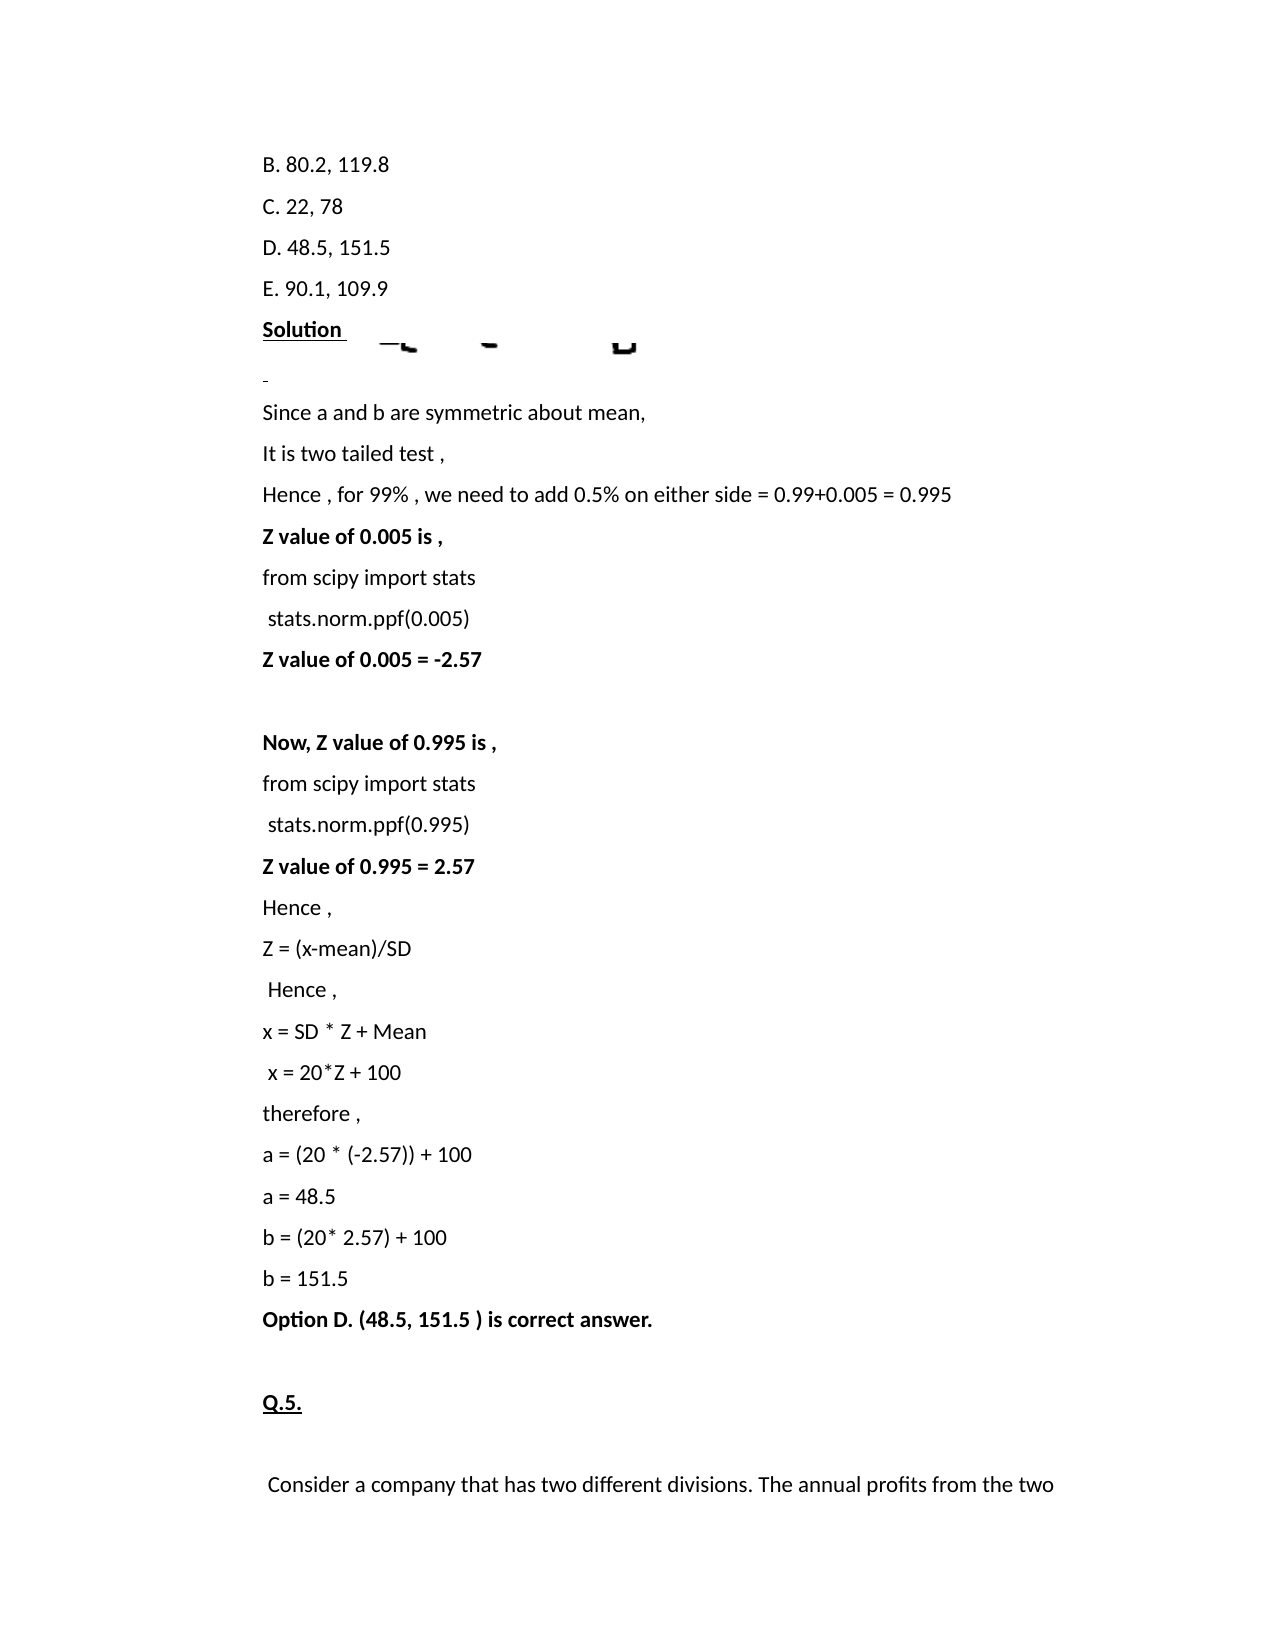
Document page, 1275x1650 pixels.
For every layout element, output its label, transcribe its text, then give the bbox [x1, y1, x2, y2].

text Z = (x-mean)/SD [262, 934, 1125, 962]
text B. 80.2, 119.8 [262, 150, 1125, 179]
text C. 22, 78 [262, 191, 1125, 220]
text Hence , [262, 892, 1125, 921]
text Z value of 0.005 = -2.57 [262, 645, 1125, 674]
text Q.5. [262, 1387, 1125, 1416]
text from scipy import stats [262, 562, 1125, 591]
text x = SD * Z + Mean [262, 1016, 1125, 1045]
text a = 48.5 [262, 1181, 1125, 1210]
text Solution [262, 315, 1125, 344]
text Option D. (48.5, 151.5 ) is correct answer. [262, 1305, 1125, 1334]
text b = 151.5 [262, 1264, 1125, 1292]
text Z value of 0.995 = 2.57 [262, 851, 1125, 880]
text D. 48.5, 151.5 [262, 232, 1125, 261]
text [262, 1470, 1125, 1499]
text E. 90.1, 109.9 [262, 274, 1125, 302]
text Hence , [262, 975, 1125, 1004]
text b = (20* 2.57) + 100 [262, 1222, 1125, 1251]
text from scipy import stats [262, 769, 1125, 797]
text Since a and b are symmetric about mean, [262, 397, 1125, 426]
text Hence , for 99% , we need to add 0.5% on either side = 0.99+0.005 = 0.995 [262, 480, 1125, 509]
text therefore , [262, 1099, 1125, 1127]
text stats.norm.ppf(0.005) [262, 604, 1125, 632]
text x = 20*Z + 100 [262, 1057, 1125, 1086]
text Now, Z value of 0.995 is , [262, 727, 1125, 756]
text a = (20 * (-2.57)) + 100 [262, 1140, 1125, 1169]
text Z value of 0.005 is , [262, 521, 1125, 550]
text It is two tailed test , [262, 439, 1125, 467]
text stats.norm.ppf(0.995) [262, 810, 1125, 839]
